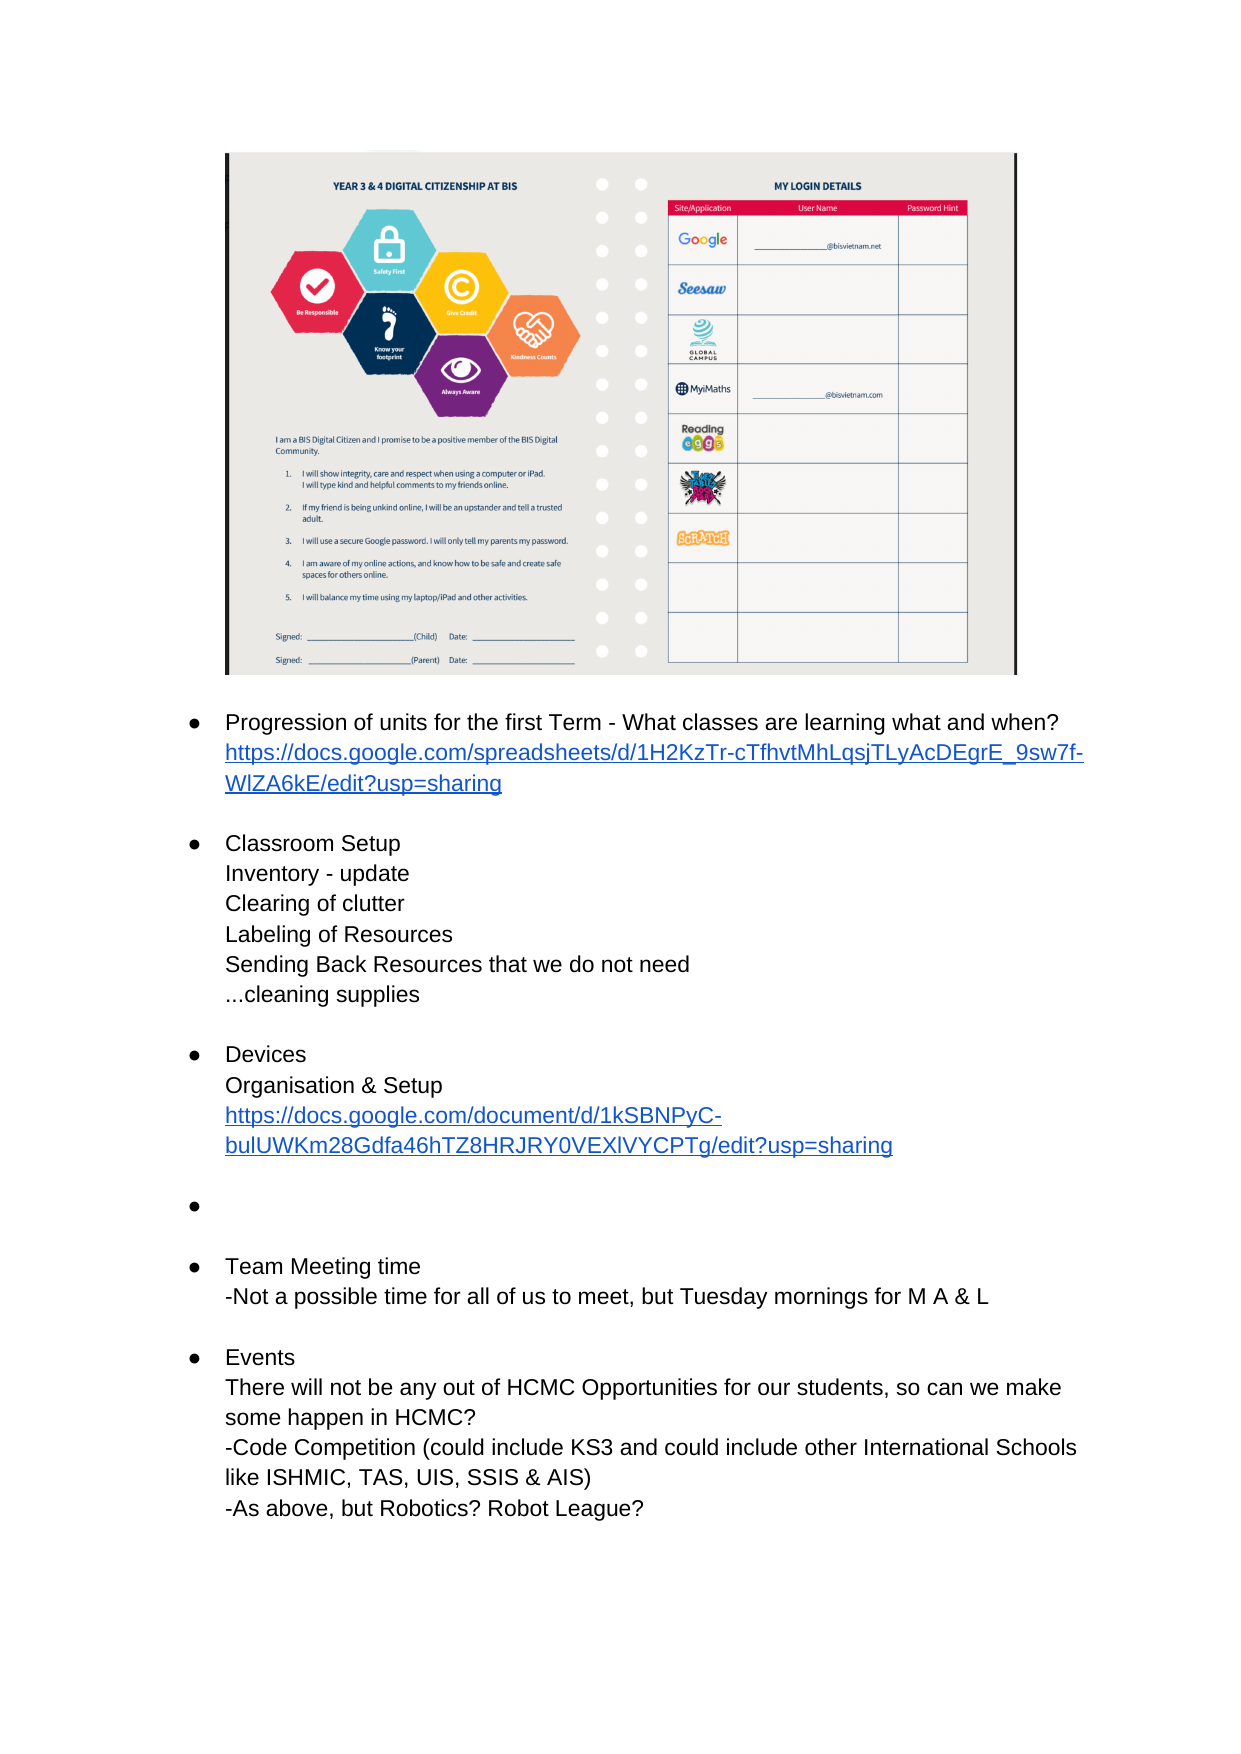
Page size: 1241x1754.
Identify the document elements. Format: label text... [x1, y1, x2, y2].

list Team Meeting time -Not a possible time for all of us to meet, but Tuesday mornings for M A & L [187, 1253, 1090, 1339]
list Events There will not be any out of HCMC Opportunities for our students, so can we make some happen in HCMC? -Code Competition (could include KS3 and could include other International Schools like ISHMIC, TAS, UIS, SSIS & AIS) -As above, but Robotics? Robot League? [187, 1343, 1090, 1521]
list Classroom Setup Inventory - update Clearing of clutter Labeling of Resources Sending Back Resources that we do not need ...cleaning supplies [187, 830, 1090, 1037]
picture [225, 150, 1018, 675]
list Progression of units for the first Term - What classes are learning what and when? https://docs.google.com/spreadsheets/d/1H2KzTr-cTfhvtMhLqsjTLyAcDEgrE_9sw7f-WlZA6kE/edit?usp=sharing [187, 709, 1090, 826]
list Devices Organisation & Setup https://docs.google.com/document/d/1kSBNPyC-bulUWKm28Gdfa46hTZ8HRJRY0VEXlVYCPTg/edit?usp=sharing [187, 1041, 1090, 1188]
